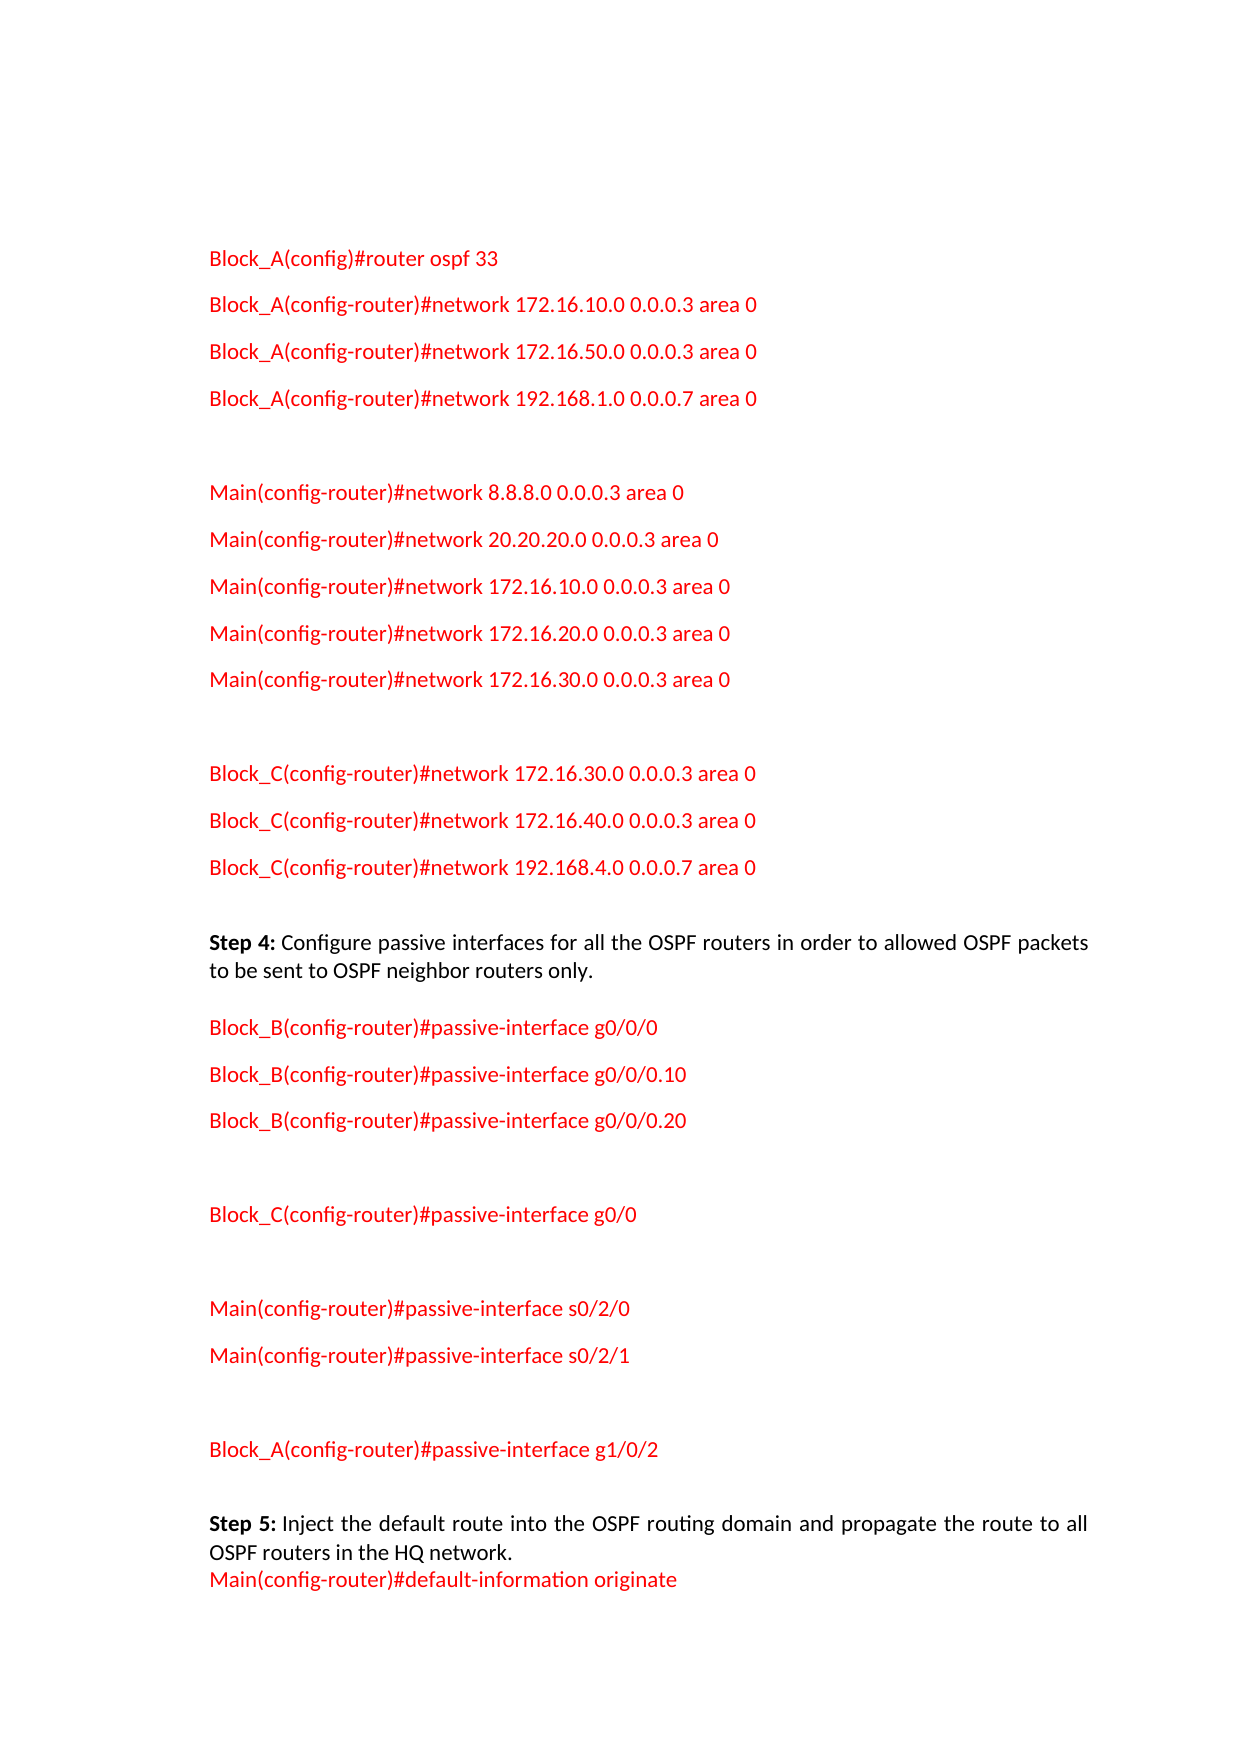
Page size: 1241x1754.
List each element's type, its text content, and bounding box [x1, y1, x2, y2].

text Block_A(config-router)#passive-interface g1/0/2 [209, 1435, 1090, 1463]
text Main(config-router)#network 172.16.30.0 0.0.0.3 area 0 [209, 666, 1090, 694]
text Block_B(config-router)#passive-interface g0/0/0 [209, 1013, 1090, 1041]
text Block_A(config-router)#network 192.168.1.0 0.0.0.7 area 0 [209, 384, 1090, 412]
text Block_C(config-router)#network 172.16.30.0 0.0.0.3 area 0 [209, 759, 1090, 787]
text Step 5: Inject the default route into the OSPF routing domain and propagate the route to all OSPF routers in the HQ network. [209, 1509, 1090, 1566]
text Main(config-router)#network 172.16.10.0 0.0.0.3 area 0 [209, 572, 1090, 600]
text Main(config-router)#passive-interface s0/2/1 [209, 1341, 1090, 1369]
text Block_B(config-router)#passive-interface g0/0/0.20 [209, 1107, 1090, 1134]
text Block_B(config-router)#passive-interface g0/0/0.10 [209, 1060, 1090, 1088]
text Block_C(config-router)#passive-interface g0/0 [209, 1200, 1090, 1228]
text Step 4: Configure passive interfaces for all the OSPF routers in order to allowed OSPF packets to be sent to OSPF neighbor routers only. [209, 928, 1090, 984]
text Main(config-router)#default-information originate [209, 1566, 1090, 1594]
text Block_C(config-router)#network 172.16.40.0 0.0.0.3 area 0 [209, 806, 1090, 834]
text Main(config-router)#network 8.8.8.0 0.0.0.3 area 0 [209, 478, 1090, 506]
text Block_A(config-router)#network 172.16.50.0 0.0.0.3 area 0 [209, 337, 1090, 366]
text Block_A(config)#router ospf 33 [209, 244, 1090, 272]
text Main(config-router)#network 20.20.20.0 0.0.0.3 area 0 [209, 525, 1090, 553]
text Main(config-router)#passive-interface s0/2/0 [209, 1294, 1090, 1322]
text Main(config-router)#network 172.16.20.0 0.0.0.3 area 0 [209, 619, 1090, 647]
text Block_C(config-router)#network 192.168.4.0 0.0.0.7 area 0 [209, 853, 1090, 881]
text Block_A(config-router)#network 172.16.10.0 0.0.0.3 area 0 [209, 291, 1090, 319]
